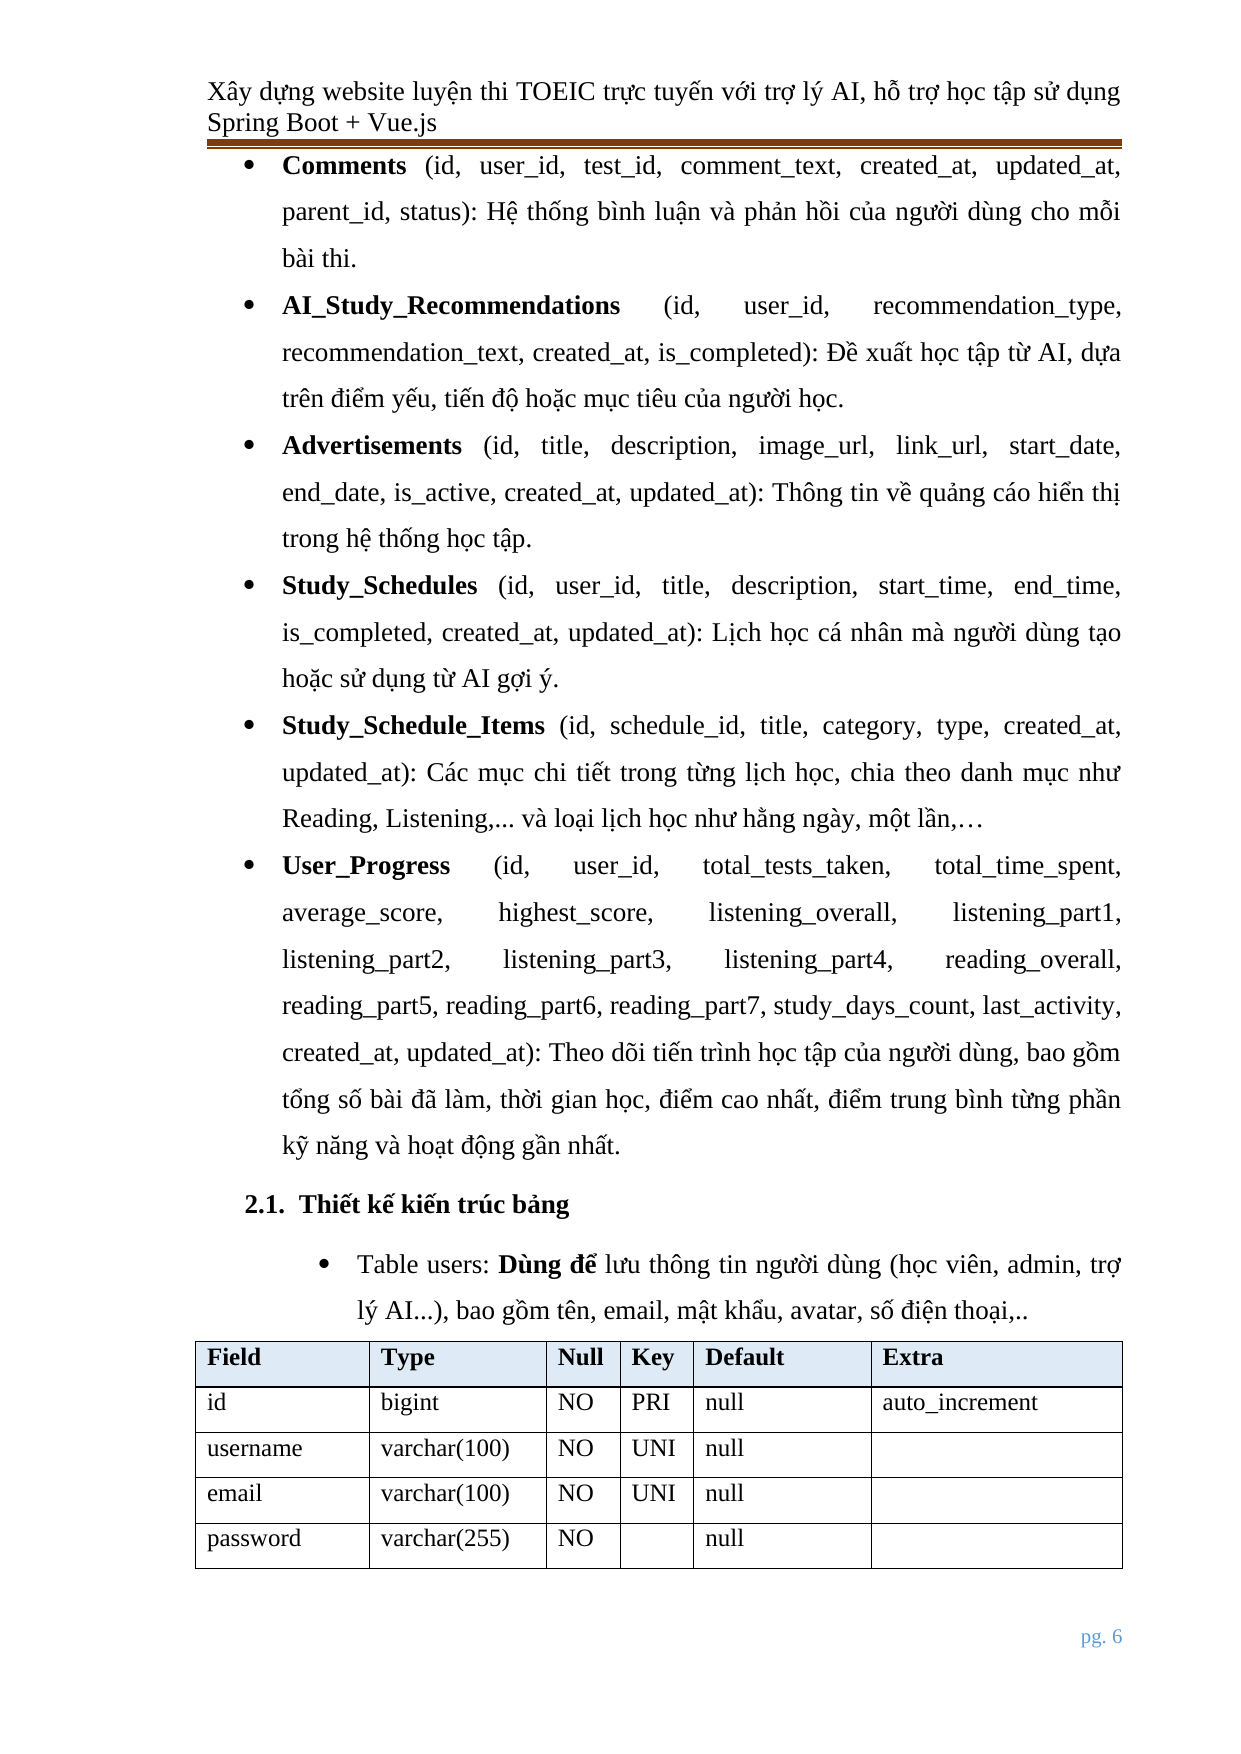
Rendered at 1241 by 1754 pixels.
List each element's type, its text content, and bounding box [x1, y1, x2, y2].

table_cell NO [547, 1478, 620, 1522]
table_cell [872, 1433, 1122, 1477]
table_cell bigint [370, 1388, 546, 1432]
table_header Extra [872, 1342, 1122, 1386]
table_cell auto_increment [872, 1388, 1122, 1432]
table_cell password [196, 1524, 369, 1568]
table_cell NO [547, 1524, 620, 1568]
table_cell null [694, 1524, 871, 1568]
table_cell UNI [621, 1433, 693, 1477]
table_cell varchar(255) [370, 1524, 546, 1568]
table_cell NO [547, 1388, 620, 1432]
table_cell [872, 1524, 1122, 1568]
list Table users: Dùng để lưu thông tin người dùng (học viên, admin, trợ lý AI...), bao gồm tên, email, mật khẩu, avatar, số điện thoại,.. [319, 1248, 1122, 1326]
list Comments (id, user_id, test_id, comment_text, created_at, updated_at, parent_id, status): Hệ thống bình luận và phản hồi của người dùng cho mỗi bài thi. [244, 149, 1122, 273]
table_cell [621, 1524, 693, 1568]
list Study_Schedules (id, user_id, title, description, start_time, end_time, is_completed, created_at, updated_at): Lịch học cá nhân mà người dùng tạo hoặc sử dụng từ AI gợi ý. [244, 569, 1122, 694]
table_cell username [196, 1433, 369, 1477]
list Advertisements (id, title, description, image_url, link_url, start_date, end_date, is_active, created_at, updated_at): Thông tin về quảng cáo hiển thị trong hệ thống học tập. [244, 429, 1122, 553]
table_cell null [694, 1388, 871, 1432]
list User_Progress (id, user_id, total_tests_taken, total_time_spent, average_score, highest_score, listening_overall, listening_part1, listening_part2, listening_part3, listening_part4, reading_overall, reading_part5, reading_part6, reading_part7, study_days_count, last_activity, created_at, updated_at): Theo dõi tiến trình học tập của người dùng, bao gồm tổng số bài đã làm, thời gian học, điểm cao nhất, điểm trung bình từng phần kỹ năng và hoạt động gần nhất. [244, 849, 1122, 1161]
table_cell varchar(100) [370, 1433, 546, 1477]
table_cell email [196, 1478, 369, 1522]
table_cell NO [547, 1433, 620, 1477]
table_header Field [196, 1342, 369, 1386]
list AI_Study_Recommendations (id, user_id, recommendation_type, recommendation_text, created_at, is_completed): Đề xuất học tập từ AI, dựa trên điểm yếu, tiến độ hoặc mục tiêu của người học. [244, 289, 1122, 413]
table_cell UNI [621, 1478, 693, 1522]
table_cell null [694, 1433, 871, 1477]
table_cell id [196, 1388, 369, 1432]
table_cell [872, 1478, 1122, 1522]
table_header Type [370, 1342, 546, 1386]
table_cell varchar(100) [370, 1478, 546, 1522]
list Study_Schedule_Items (id, schedule_id, title, category, type, created_at, updated_at): Các mục chi tiết trong từng lịch học, chia theo danh mục như Reading, Listening,... và loại lịch học như hằng ngày, một lần,… [244, 709, 1122, 834]
table_cell null [694, 1478, 871, 1522]
subtitle Thiết kế kiến trúc bảng [244, 1188, 1122, 1220]
table_header Null [547, 1342, 620, 1386]
table_header Key [621, 1342, 693, 1386]
table_header Default [694, 1342, 871, 1386]
table_cell PRI [621, 1388, 693, 1432]
